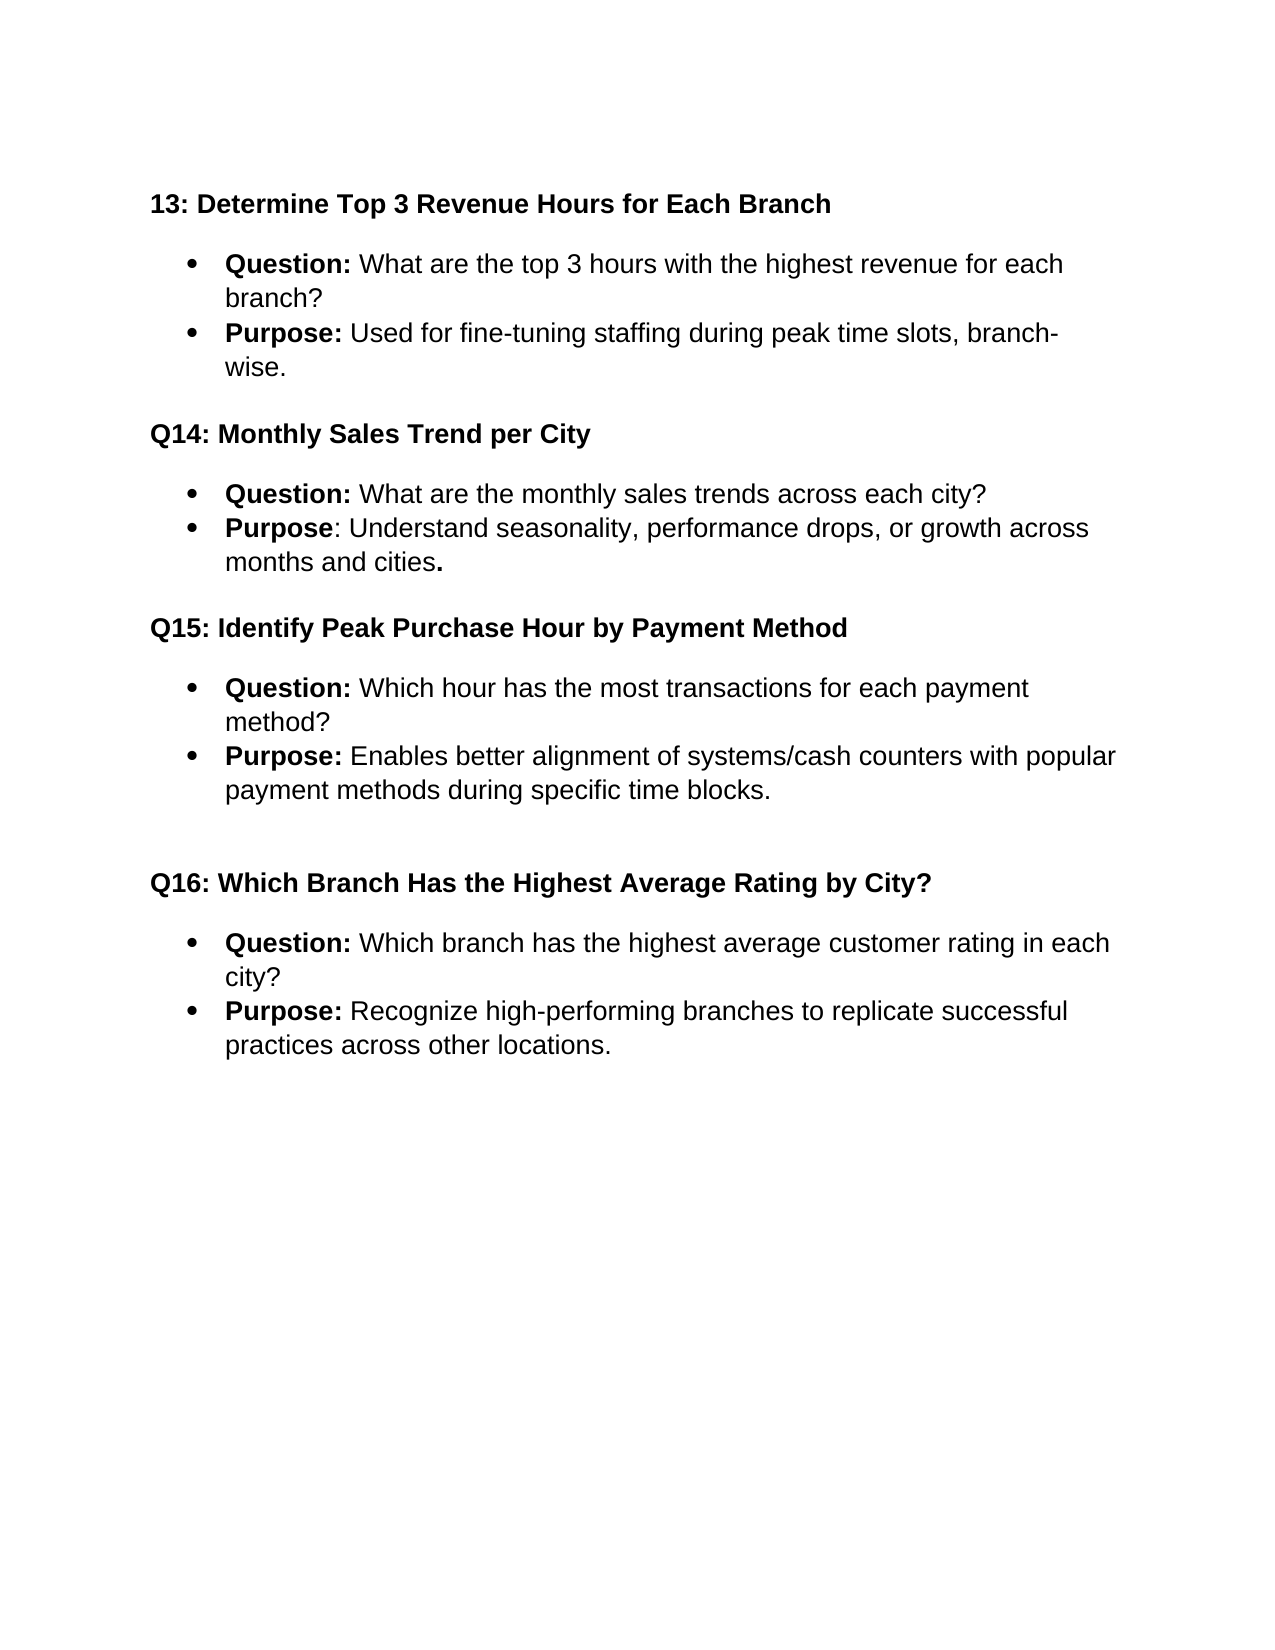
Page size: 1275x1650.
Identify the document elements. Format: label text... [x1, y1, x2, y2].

subtitle Q16: Which Branch Has the Highest Average Rating by City? [150, 867, 1118, 899]
subtitle Q15: Identify Peak Purchase Hour by Payment Method [150, 612, 1118, 643]
subtitle Question: Which hour has the most transactions for each payment method? [187, 672, 1118, 737]
subtitle Q14: Monthly Sales Trend per City [150, 418, 1118, 449]
subtitle 13: Determine Top 3 Revenue Hours for Each Branch [150, 188, 1118, 220]
subtitle Purpose: Enables better alignment of systems/cash counters with popular payment methods during specific time blocks. [187, 740, 1118, 805]
subtitle Question: What are the monthly sales trends across each city? [187, 478, 1118, 509]
subtitle Question: Which branch has the highest average customer rating in each city? [187, 927, 1118, 992]
subtitle Purpose: Used for fine-tuning staffing during peak time slots, branch-wise. [187, 317, 1118, 382]
subtitle Purpose: Recognize high-performing branches to replicate successful practices across other locations. [187, 995, 1118, 1060]
subtitle Purpose: Understand seasonality, performance drops, or growth across months and cities. [187, 512, 1118, 577]
subtitle Question: What are the top 3 hours with the highest revenue for each branch? [187, 248, 1118, 314]
